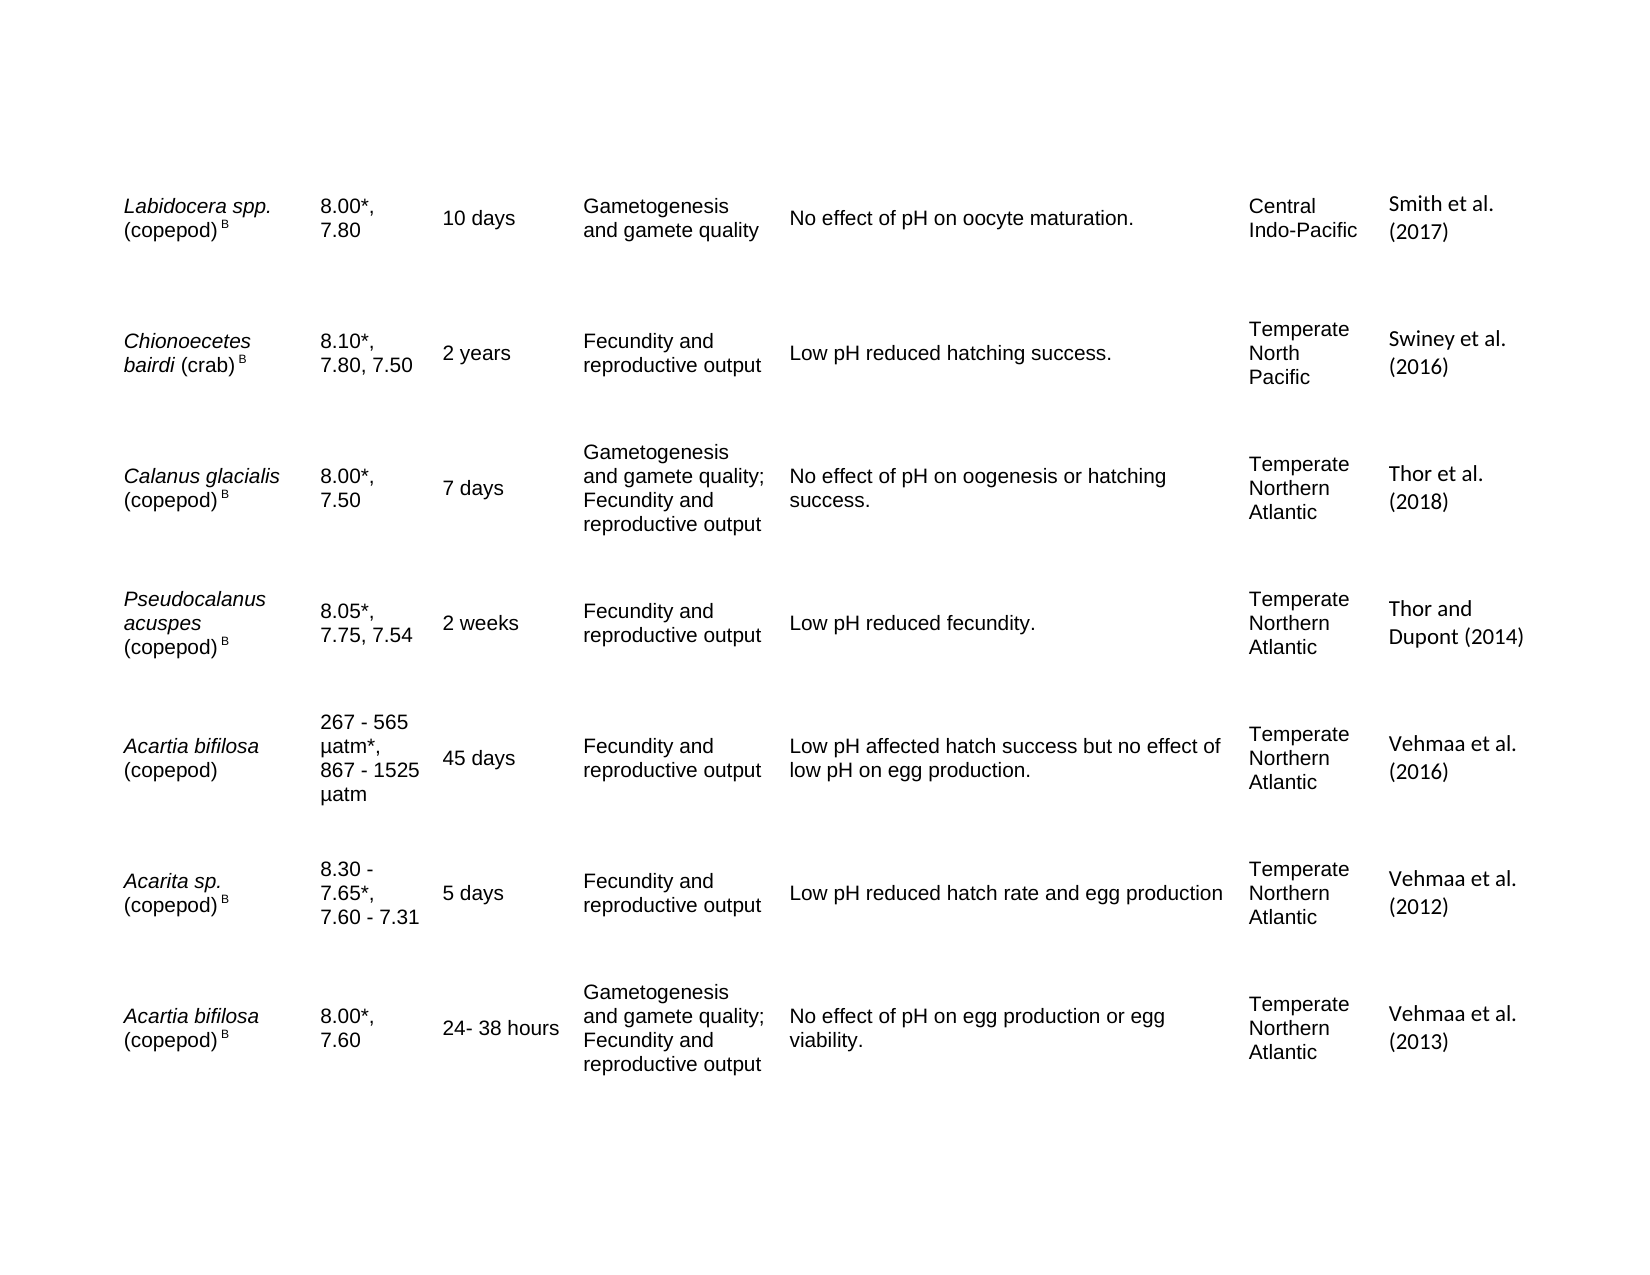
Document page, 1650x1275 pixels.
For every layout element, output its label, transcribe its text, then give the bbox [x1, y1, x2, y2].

table_cell Thor and Dupont (2014) [1378, 555, 1536, 690]
table_cell No effect of pH on oocyte maturation. [778, 150, 1237, 285]
table_cell 24- 38 hours [431, 960, 572, 1095]
table_cell Smith et al. (2017) [1378, 150, 1536, 285]
table_cell Gametogenesis and gamete quality; Fecundity and reproductive output [572, 420, 778, 555]
table_cell No effect of pH on egg production or egg viability. [778, 960, 1237, 1095]
table_cell Low pH reduced hatching success. [778, 285, 1237, 420]
table_cell 7 days [431, 420, 572, 555]
table_cell Vehmaa et al. (2013) [1378, 960, 1536, 1095]
table_cell 8.10*, 7.80, 7.50 [309, 285, 431, 420]
table_cell Low pH reduced fecundity. [778, 555, 1237, 690]
table_cell Low pH reduced hatch rate and egg production [778, 825, 1237, 960]
table_cell 45 days [431, 690, 572, 825]
table_cell Labidocera spp. (copepod) B [113, 150, 309, 285]
table_cell Pseudocalanus acuspes (copepod) B [113, 555, 309, 690]
table_cell Chionoecetes bairdi (crab) B [113, 285, 309, 420]
table_cell Temperate Northern Atlantic [1238, 825, 1377, 960]
table_cell Fecundity and reproductive output [572, 285, 778, 420]
table_cell Vehmaa et al. (2016) [1378, 690, 1536, 825]
table_cell Swiney et al. (2016) [1378, 285, 1536, 420]
table_cell 8.05*, 7.75, 7.54 [309, 555, 431, 690]
table_cell 2 years [431, 285, 572, 420]
table_cell No effect of pH on oogenesis or hatching success. [778, 420, 1237, 555]
table_cell 8.00*, 7.80 [309, 150, 431, 285]
table_cell 8.00*, 7.60 [309, 960, 431, 1095]
table_cell Temperate North Pacific [1238, 285, 1377, 420]
table_cell Acartia bifilosa (copepod) B [113, 960, 309, 1095]
table_cell Fecundity and reproductive output [572, 690, 778, 825]
table_cell 8.30 - 7.65*, 7.60 - 7.31 [309, 825, 431, 960]
table_cell Temperate Northern Atlantic [1238, 690, 1377, 825]
table_cell Acarita sp. (copepod) B [113, 825, 309, 960]
table_cell Temperate Northern Atlantic [1238, 960, 1377, 1095]
table_cell Gametogenesis and gamete quality [572, 150, 778, 285]
table_cell Fecundity and reproductive output [572, 555, 778, 690]
table_cell Temperate Northern Atlantic [1238, 420, 1377, 555]
table_cell Low pH affected hatch success but no effect of low pH on egg production. [778, 690, 1237, 825]
table_cell Fecundity and reproductive output [572, 825, 778, 960]
table_cell 10 days [431, 150, 572, 285]
table_cell 2 weeks [431, 555, 572, 690]
table_cell 8.00*, 7.50 [309, 420, 431, 555]
table_cell Gametogenesis and gamete quality; Fecundity and reproductive output [572, 960, 778, 1095]
table_cell 267 - 565 µatm*, 867 - 1525 µatm [309, 690, 431, 825]
table_cell Vehmaa et al. (2012) [1378, 825, 1536, 960]
table_cell Calanus glacialis (copepod) B [113, 420, 309, 555]
table_cell Acartia bifilosa (copepod) [113, 690, 309, 825]
table_cell Central Indo-Pacific [1238, 150, 1377, 285]
table_cell Thor et al. (2018) [1378, 420, 1536, 555]
table_cell 5 days [431, 825, 572, 960]
table_cell Temperate Northern Atlantic [1238, 555, 1377, 690]
